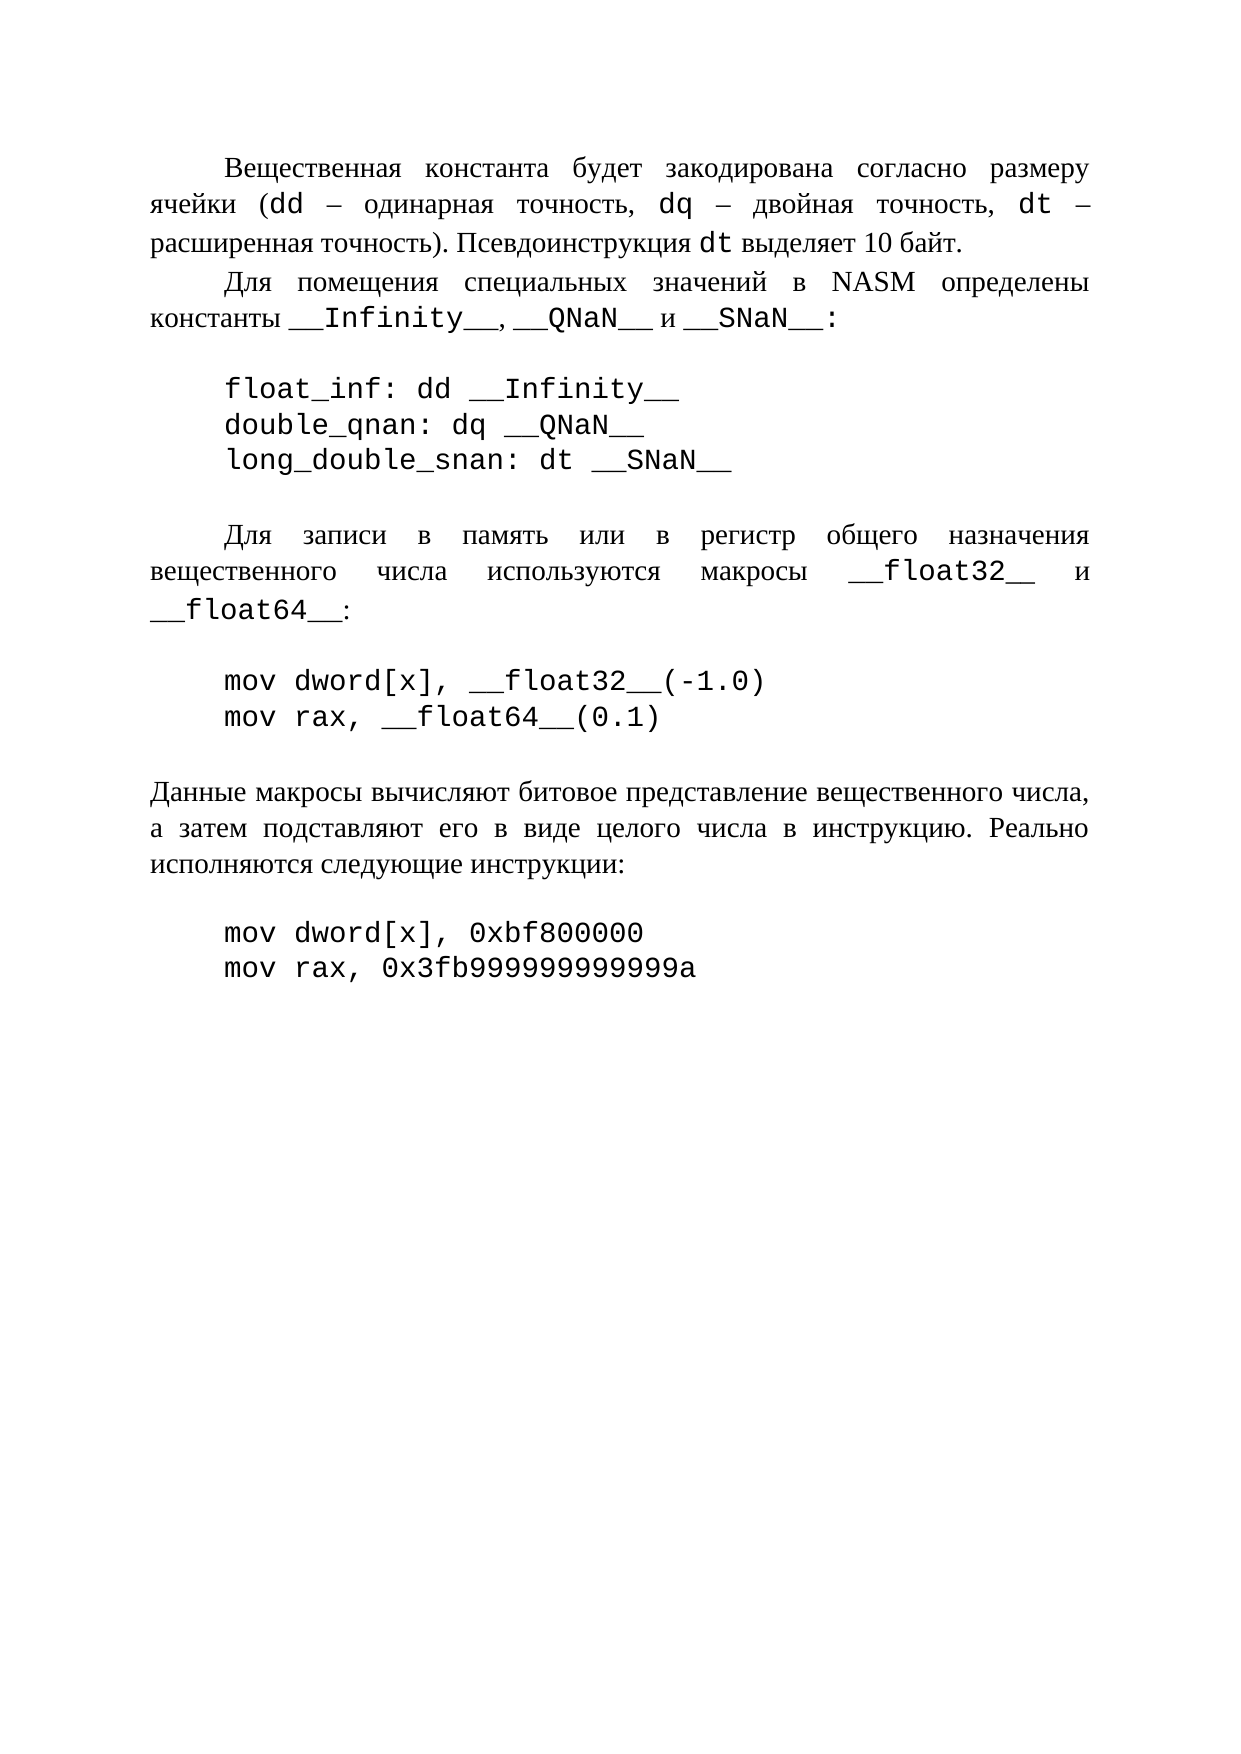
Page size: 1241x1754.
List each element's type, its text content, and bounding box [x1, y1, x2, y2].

text mov dword[x], __float32__(-1.0) [150, 667, 1090, 699]
text float_inf: dd __Infinity__ [150, 374, 1090, 407]
text Вещественная константа будет закодирована согласно размеру ячейки (dd – одинарная точность, dq – двойная точность, dt – расширенная точность). Псевдоинструкция dt выделяет 10 байт. [150, 150, 1090, 261]
text mov rax, __float64__(0.1) [150, 702, 1090, 735]
text Для помещения специальных значений в NASM определены константы __Infinity__, __QNaN__ и __SNaN__: [150, 264, 1090, 336]
text double_qnan: dq __QNaN__ [150, 410, 1090, 443]
text mov dword[x], 0xbf800000 [150, 918, 1090, 951]
text long_double_snan: dt __SNaN__ [150, 446, 1090, 478]
text Для записи в память или в регистр общего назначения вещественного числа используются макросы __float32__ и __float64__: [150, 517, 1090, 628]
text Данные макросы вычисляют битовое представление вещественного числа, а затем подставляют его в виде целого числа в инструкцию. Реально исполняются следующие инструкции: [150, 774, 1090, 880]
text mov rax, 0x3fb999999999999a [150, 954, 1090, 987]
